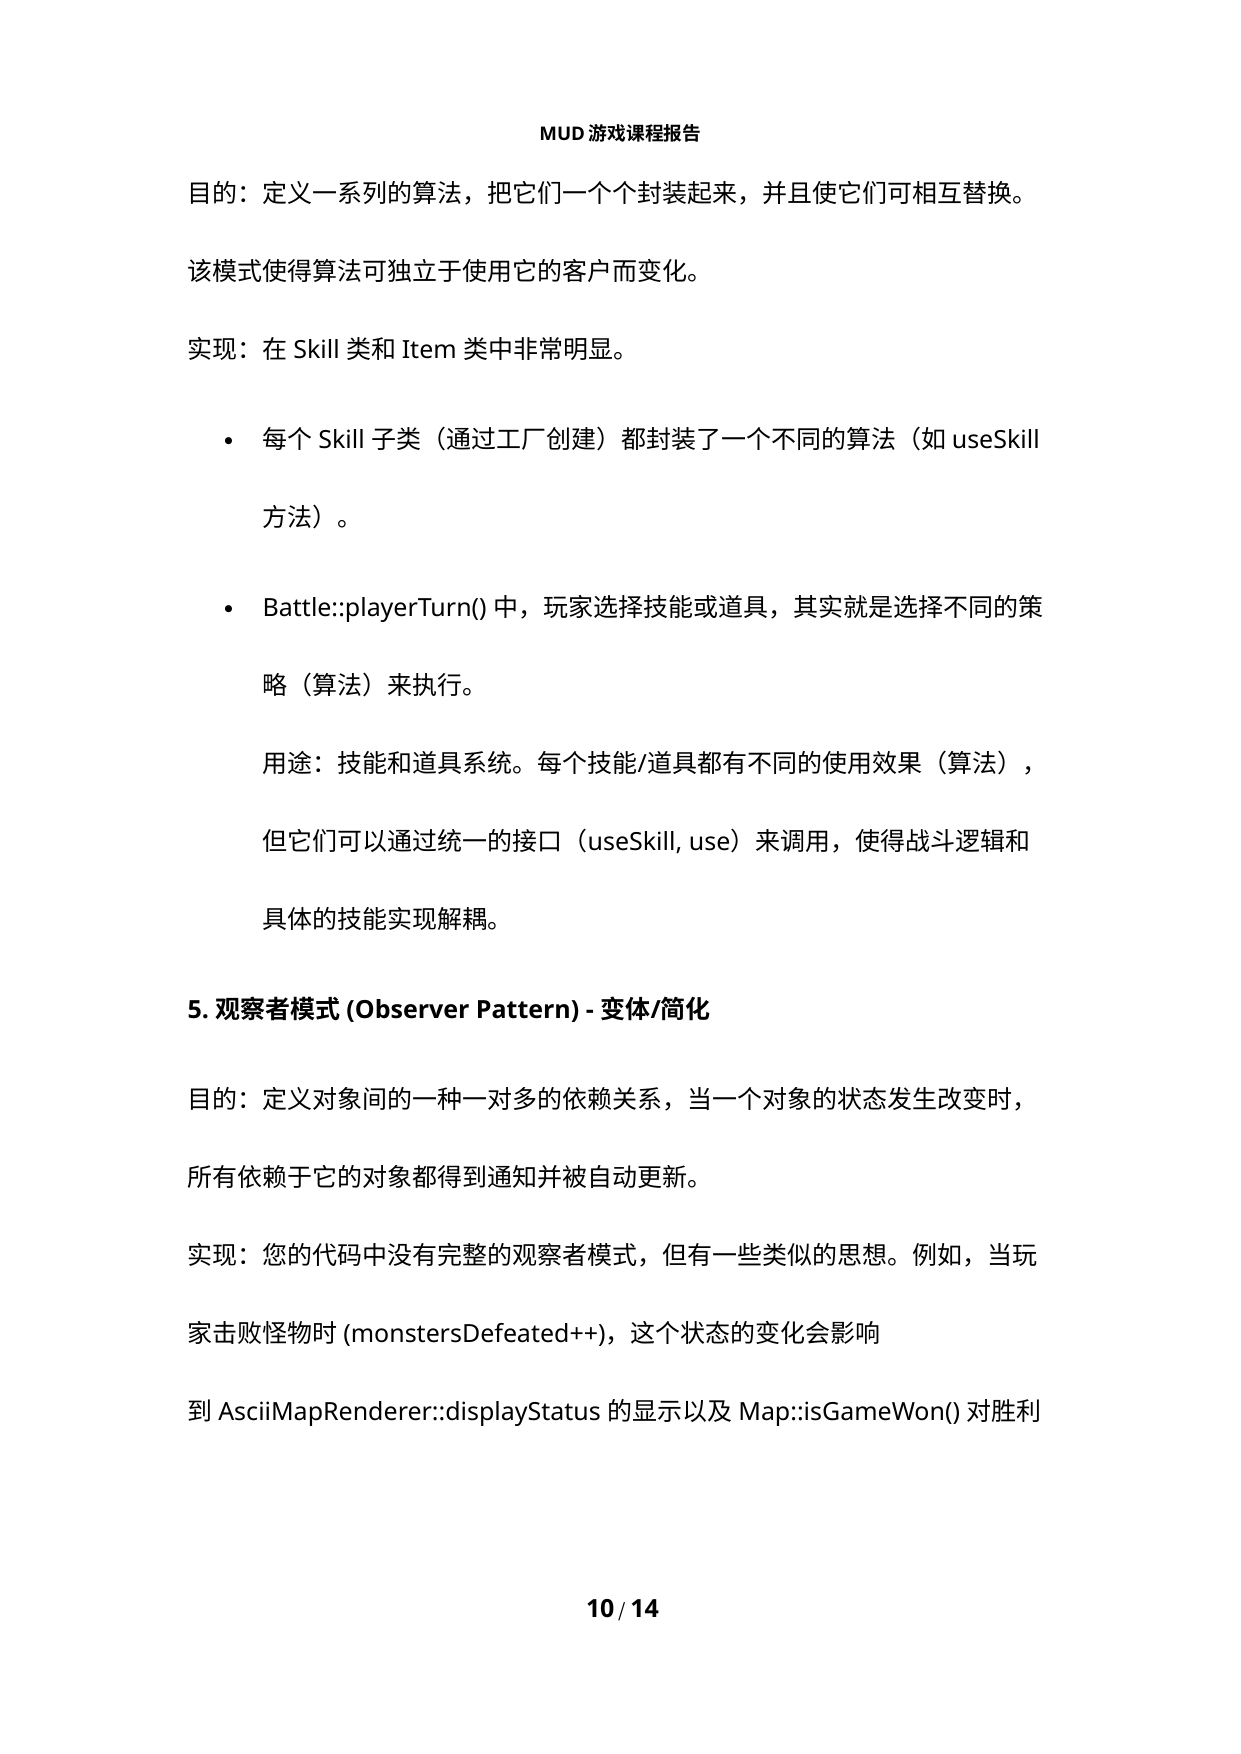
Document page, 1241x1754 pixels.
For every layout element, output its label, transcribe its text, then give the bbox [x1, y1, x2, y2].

list Battle::playerTurn() 中，玩家选择技能或道具，其实就是选择不同的策略（算法）来执行。 用途：技能和道具系统。每个技能/道具都有不同的使用效果（算法），但它们可以通过统一的接口（useSkill, use）来调用，使得战斗逻辑和具体的技能实现解耦。 [225, 571, 1053, 951]
text 5. 观察者模式 (Observer Pattern) - 变体/简化 [187, 973, 1053, 1041]
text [187, 1063, 1053, 1443]
text 目的：定义一系列的算法，把它们一个个封装起来，并且使它们可相互替换。该模式使得算法可独立于使用它的客户而变化。 实现：在 Skill 类和 Item 类中非常明显。 [187, 157, 1053, 381]
list 每个 Skill 子类（通过工厂创建）都封装了一个不同的算法（如 useSkill 方法）。 [225, 403, 1053, 549]
